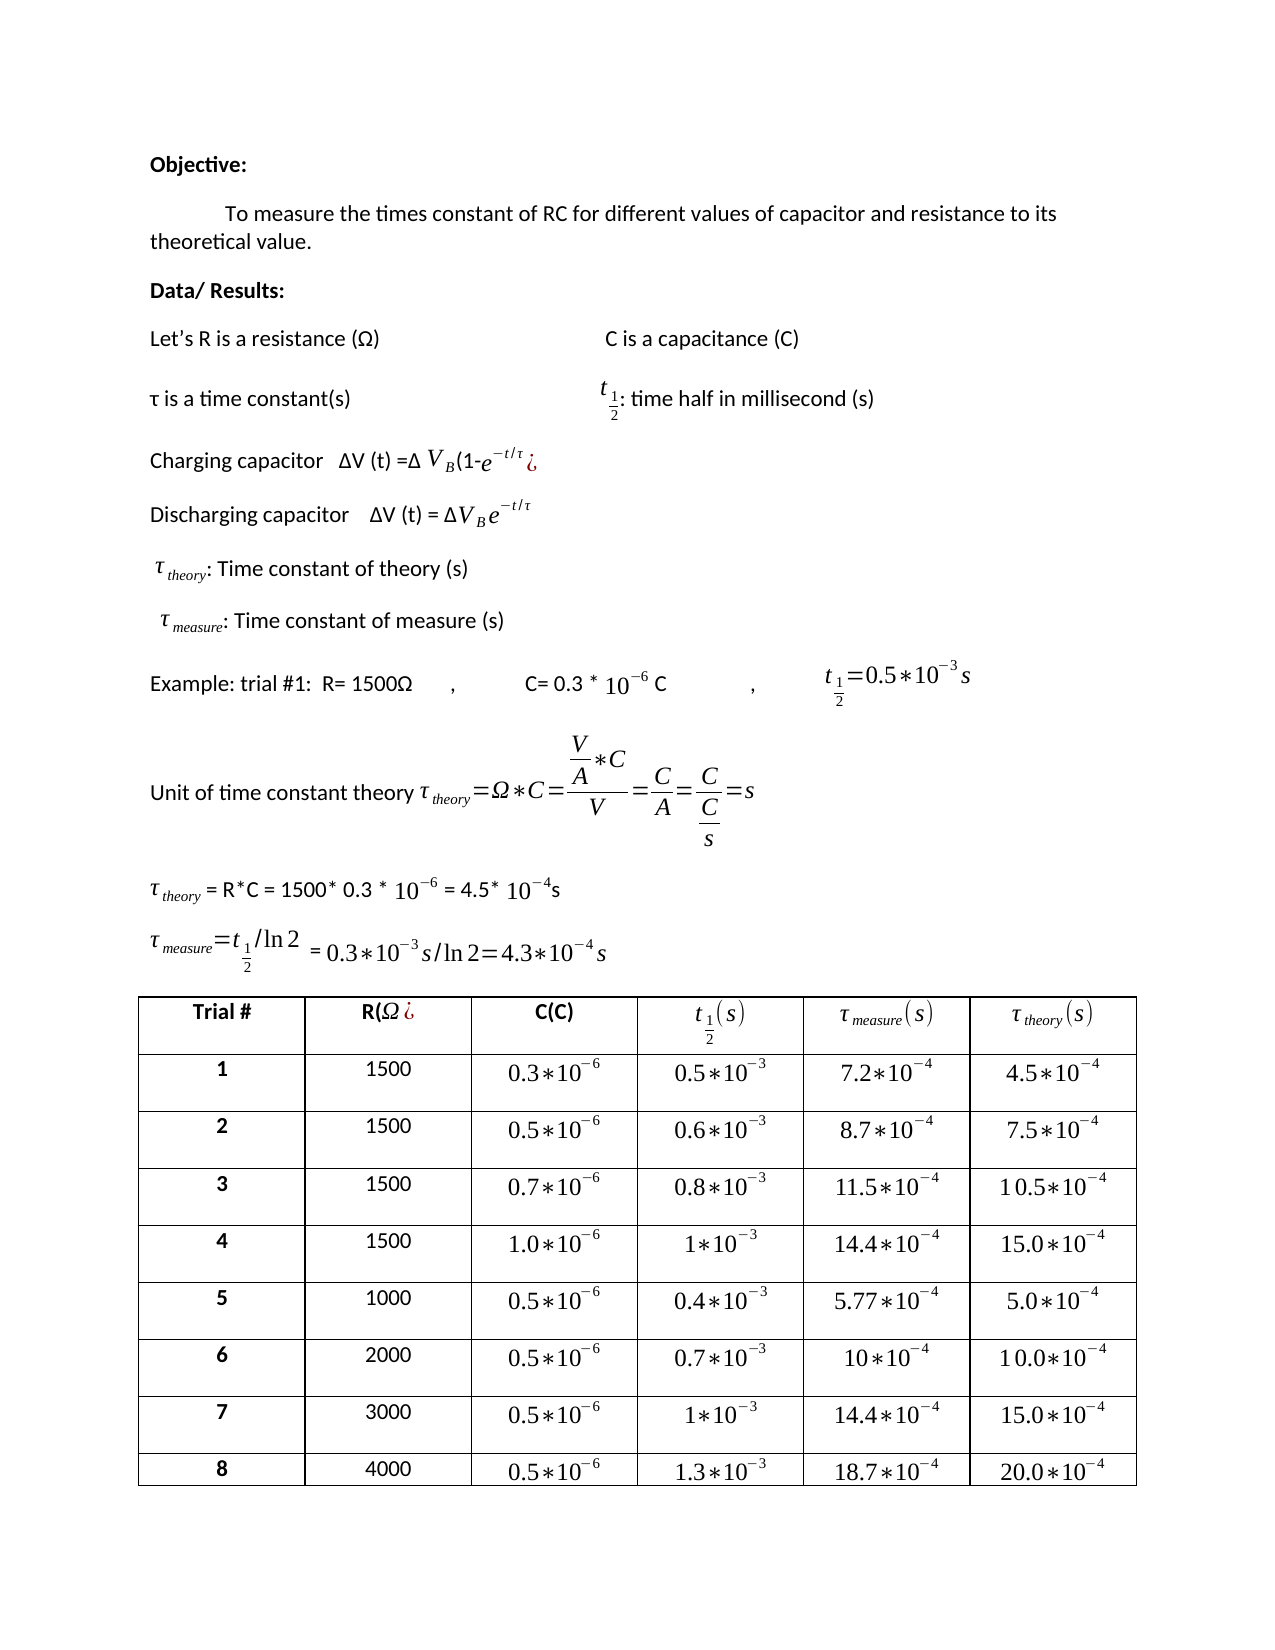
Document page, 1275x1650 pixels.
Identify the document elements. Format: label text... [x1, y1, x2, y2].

table_cell [804, 1397, 969, 1453]
table_cell [638, 1112, 803, 1168]
table_cell 1500 [306, 1226, 471, 1282]
table_cell 5 [139, 1283, 304, 1339]
table_cell [638, 1283, 803, 1339]
table_cell [638, 1340, 803, 1396]
text Data/ Results: [150, 276, 1125, 304]
table_cell [804, 1283, 969, 1339]
table_cell 6 [139, 1340, 304, 1396]
table_cell [638, 1055, 803, 1111]
table_cell 1 [139, 1055, 304, 1111]
table_cell [472, 1226, 637, 1282]
text Discharging capacitor ∆V (t) = ∆ [150, 496, 1125, 531]
text = R*C = 1500* 0.3 * = 4.5* s [150, 873, 1125, 905]
table_cell 7 [139, 1397, 304, 1453]
text Objective: [150, 150, 1125, 178]
table_cell 3000 [306, 1397, 471, 1453]
text τ is a time constant(s) : time half in millisecond (s) [150, 373, 1125, 423]
table_cell 2 [139, 1112, 304, 1168]
table_header [638, 998, 803, 1053]
table_cell [971, 1055, 1136, 1111]
text Example: trial #1: R= 1500Ω , C= 0.3 * C , [150, 657, 1125, 710]
table_cell [971, 1283, 1136, 1339]
table_cell 4000 [306, 1454, 471, 1485]
table_cell [804, 1055, 969, 1111]
table_cell [804, 1112, 969, 1168]
table_cell [472, 1169, 637, 1225]
table_header R( [306, 998, 471, 1053]
table_cell [971, 1226, 1136, 1282]
table_cell [804, 1340, 969, 1396]
text : Time constant of measure (s) [150, 604, 1125, 636]
table_cell [971, 1112, 1136, 1168]
table_cell 1500 [306, 1112, 471, 1168]
table_cell [804, 1454, 969, 1485]
table_cell [638, 1397, 803, 1453]
table_cell 2000 [306, 1340, 471, 1396]
table_cell 1500 [306, 1055, 471, 1111]
text Let’s R is a resistance (Ω) C is a capacitance (C) [150, 324, 1125, 353]
table_cell 3 [139, 1169, 304, 1225]
table_cell [971, 1397, 1136, 1453]
table_cell 1000 [306, 1283, 471, 1339]
text = [150, 926, 1125, 976]
table_cell [971, 1340, 1136, 1396]
text To measure the times constant of RC for different values of capacitor and resistance to its theoretical value. [150, 199, 1125, 255]
text Unit of time constant theory [150, 731, 1125, 852]
table_cell 1500 [306, 1169, 471, 1225]
table_cell [472, 1397, 637, 1453]
table_cell [971, 1169, 1136, 1225]
table_cell [472, 1454, 637, 1485]
table_header [971, 998, 1136, 1053]
table_cell [472, 1112, 637, 1168]
table_cell [472, 1340, 637, 1396]
table_header [804, 998, 969, 1053]
table_cell [472, 1283, 637, 1339]
table_cell [804, 1169, 969, 1225]
table_cell 4 [139, 1226, 304, 1282]
table_cell [971, 1454, 1136, 1485]
table_cell [638, 1226, 803, 1282]
table_header C(C) [472, 998, 637, 1053]
table_cell 8 [139, 1454, 304, 1485]
table_cell [638, 1169, 803, 1225]
table_cell [638, 1454, 803, 1485]
text : Time constant of theory (s) [150, 552, 1125, 583]
table_cell [472, 1055, 637, 1111]
table_cell [804, 1226, 969, 1282]
text Charging capacitor ∆V (t) =∆ (1- [150, 444, 1125, 476]
table_header Trial # [139, 998, 304, 1053]
